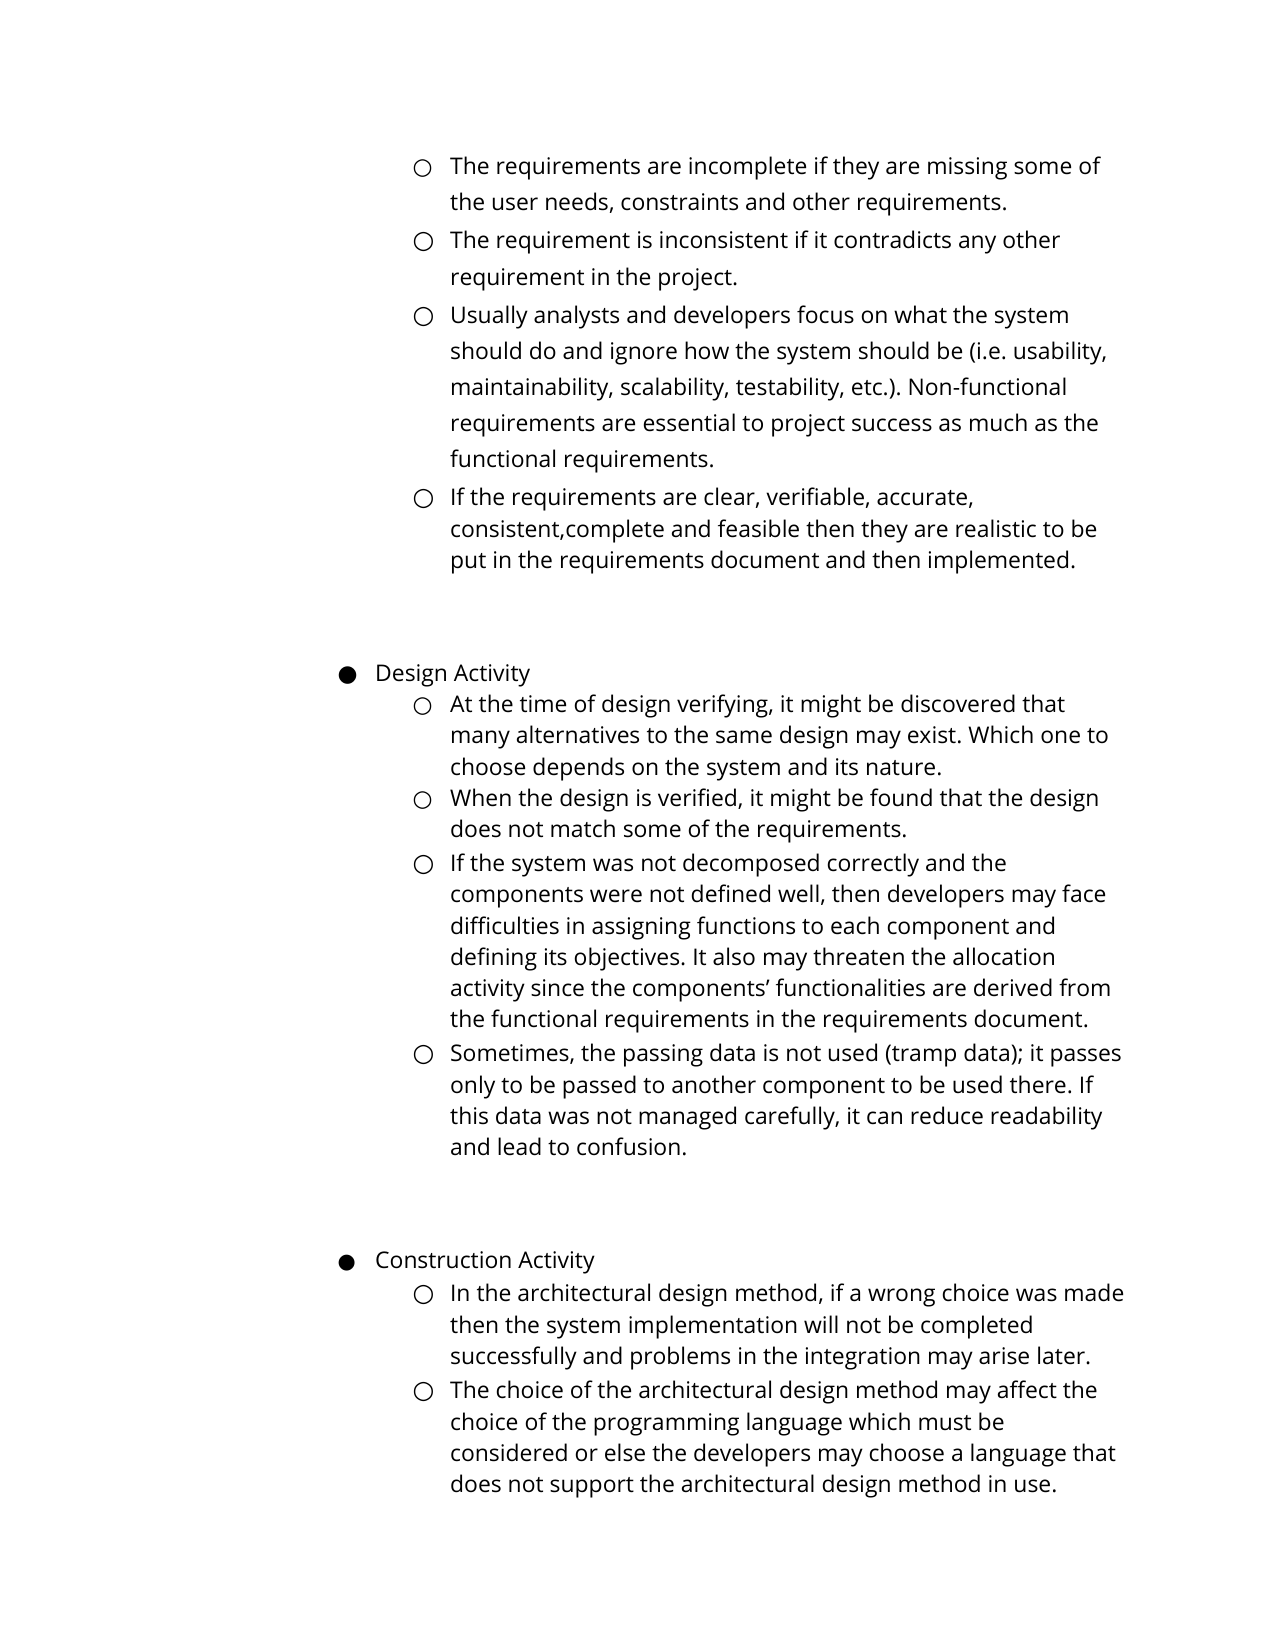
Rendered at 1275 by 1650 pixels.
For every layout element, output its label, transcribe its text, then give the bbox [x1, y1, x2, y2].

list Design Activity [337, 657, 1125, 688]
list Usually analysts and developers focus on what the system should do and ignore how the system should be (i.e. usability, maintainability, scalability, testability, etc.). Non-functional requirements are essential to project success as much as the functional requirements. [412, 297, 1125, 474]
list Construction Activity [337, 1244, 1125, 1275]
list The choice of the architectural design method may affect the choice of the programming language which must be considered or else the developers may choose a language that does not support the architectural design method in use. [412, 1372, 1125, 1499]
list The requirements are incomplete if they are missing some of the user needs, constraints and other requirements. [412, 150, 1125, 217]
list When the design is verified, it might be found that the design does not match some of the requirements. [412, 782, 1125, 844]
list If the requirements are clear, verifiable, accurate, consistent,complete and feasible then they are realistic to be put in the requirements document and then implemented. [412, 479, 1125, 576]
list In the architectural design method, if a wrong choice was made then the system implementation will not be completed successfully and problems in the integration may arise later. [412, 1275, 1125, 1372]
list Sometimes, the passing data is not used (tramp data); it passes only to be passed to another component to be used there. If this data was not managed carefully, it can reduce readability and lead to confusion. [412, 1035, 1125, 1162]
list At the time of design verifying, it might be discovered that many alternatives to the same design may exist. Which one to choose depends on the system and its nature. [412, 688, 1125, 782]
list The requirement is inconsistent if it contradicts any other requirement in the project. [412, 222, 1125, 292]
list If the system was not decomposed correctly and the components were not defined well, then developers may face difficulties in assigning functions to each component and defining its objectives. It also may threaten the allocation activity since the components’ functionalities are derived from the functional requirements in the requirements document. [412, 844, 1125, 1035]
